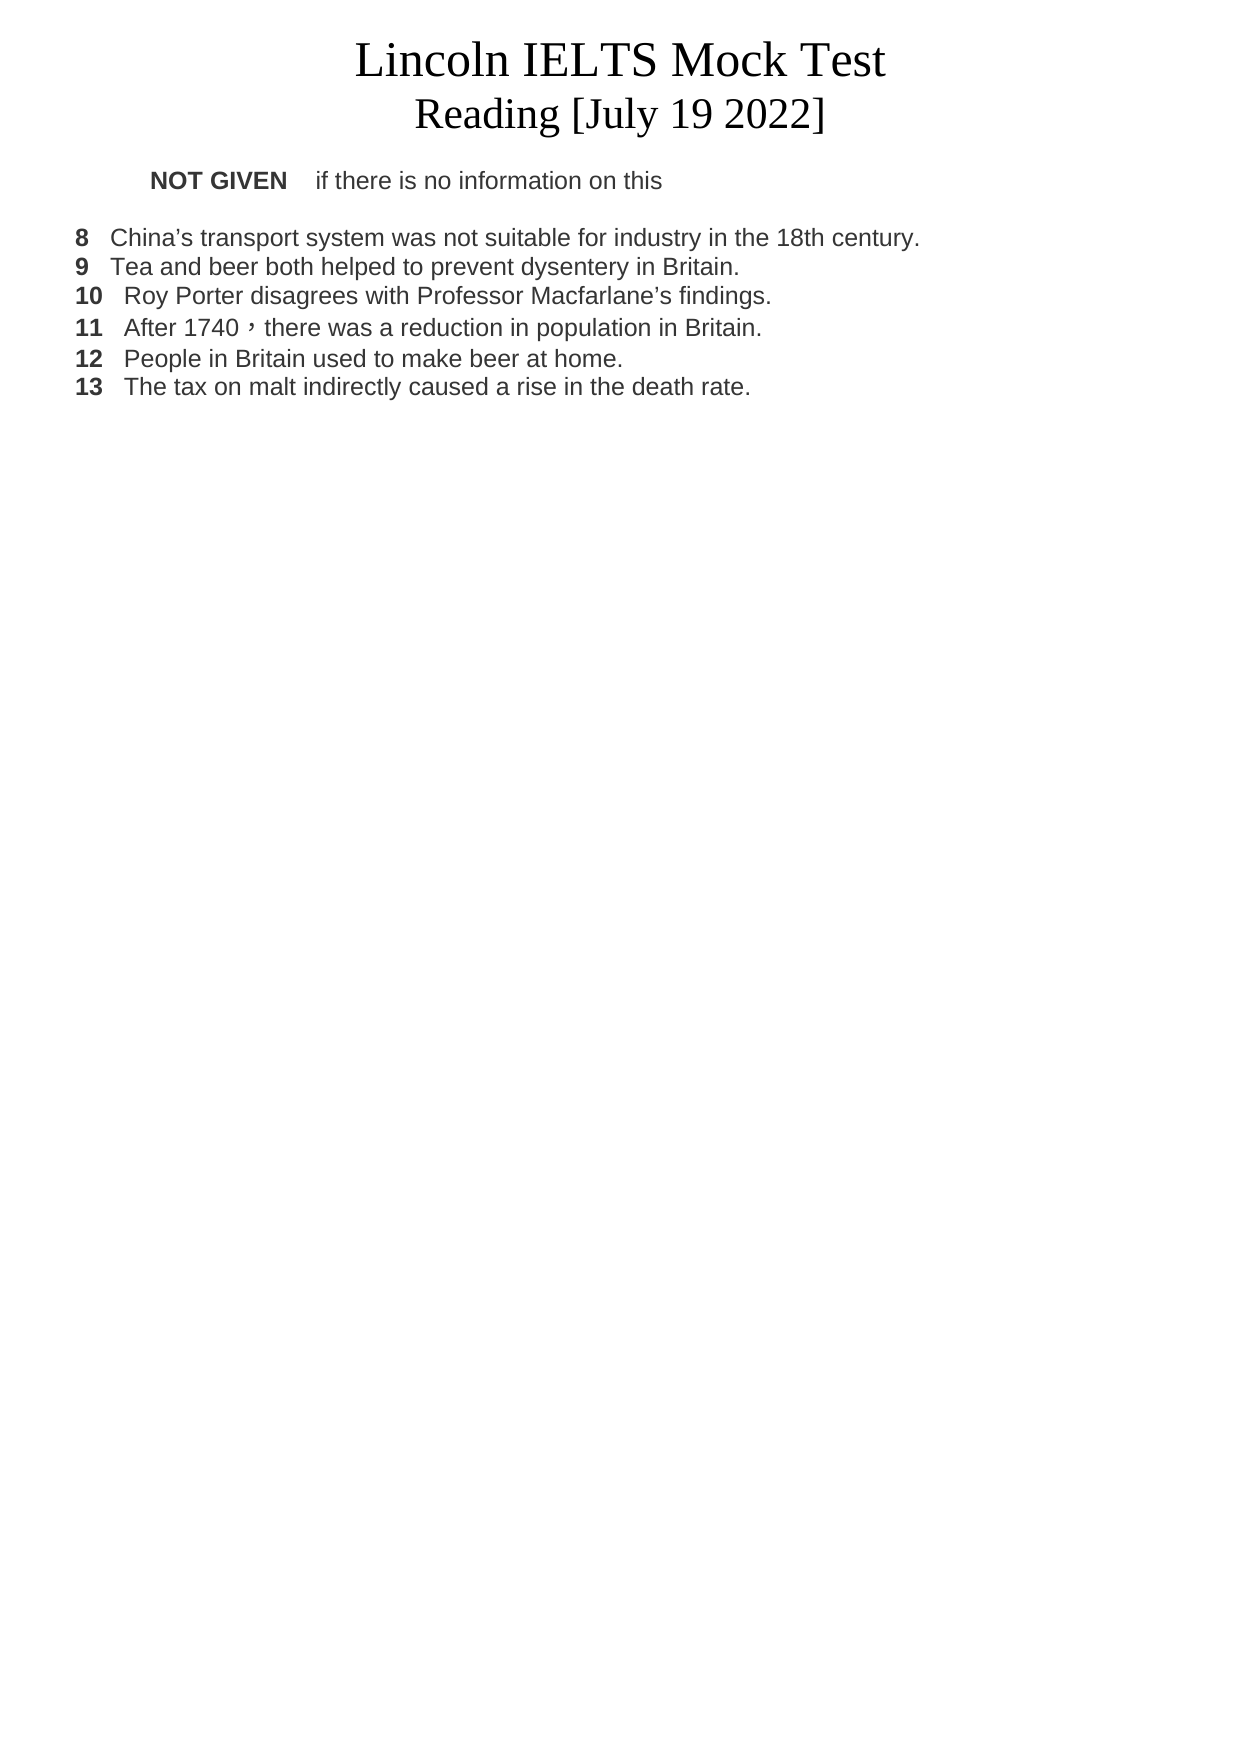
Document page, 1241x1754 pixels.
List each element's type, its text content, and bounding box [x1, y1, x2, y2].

text 8 China’s transport system was not suitable for industry in the 18th century. [75, 223, 1165, 252]
text 13 The tax on malt indirectly caused a rise in the death rate. [75, 372, 1165, 401]
text 9 Tea and beer both helped to prevent dysentery in Britain. [75, 252, 1165, 281]
text 12 People in Britain used to make beer at home. [75, 344, 1165, 372]
text 11 After 1740，there was a reduction in population in Britain. [75, 309, 1165, 344]
text 10 Roy Porter disagrees with Professor Macfarlane’s findings. [75, 281, 1165, 309]
text NOT GIVEN if there is no information on this [150, 166, 1165, 194]
